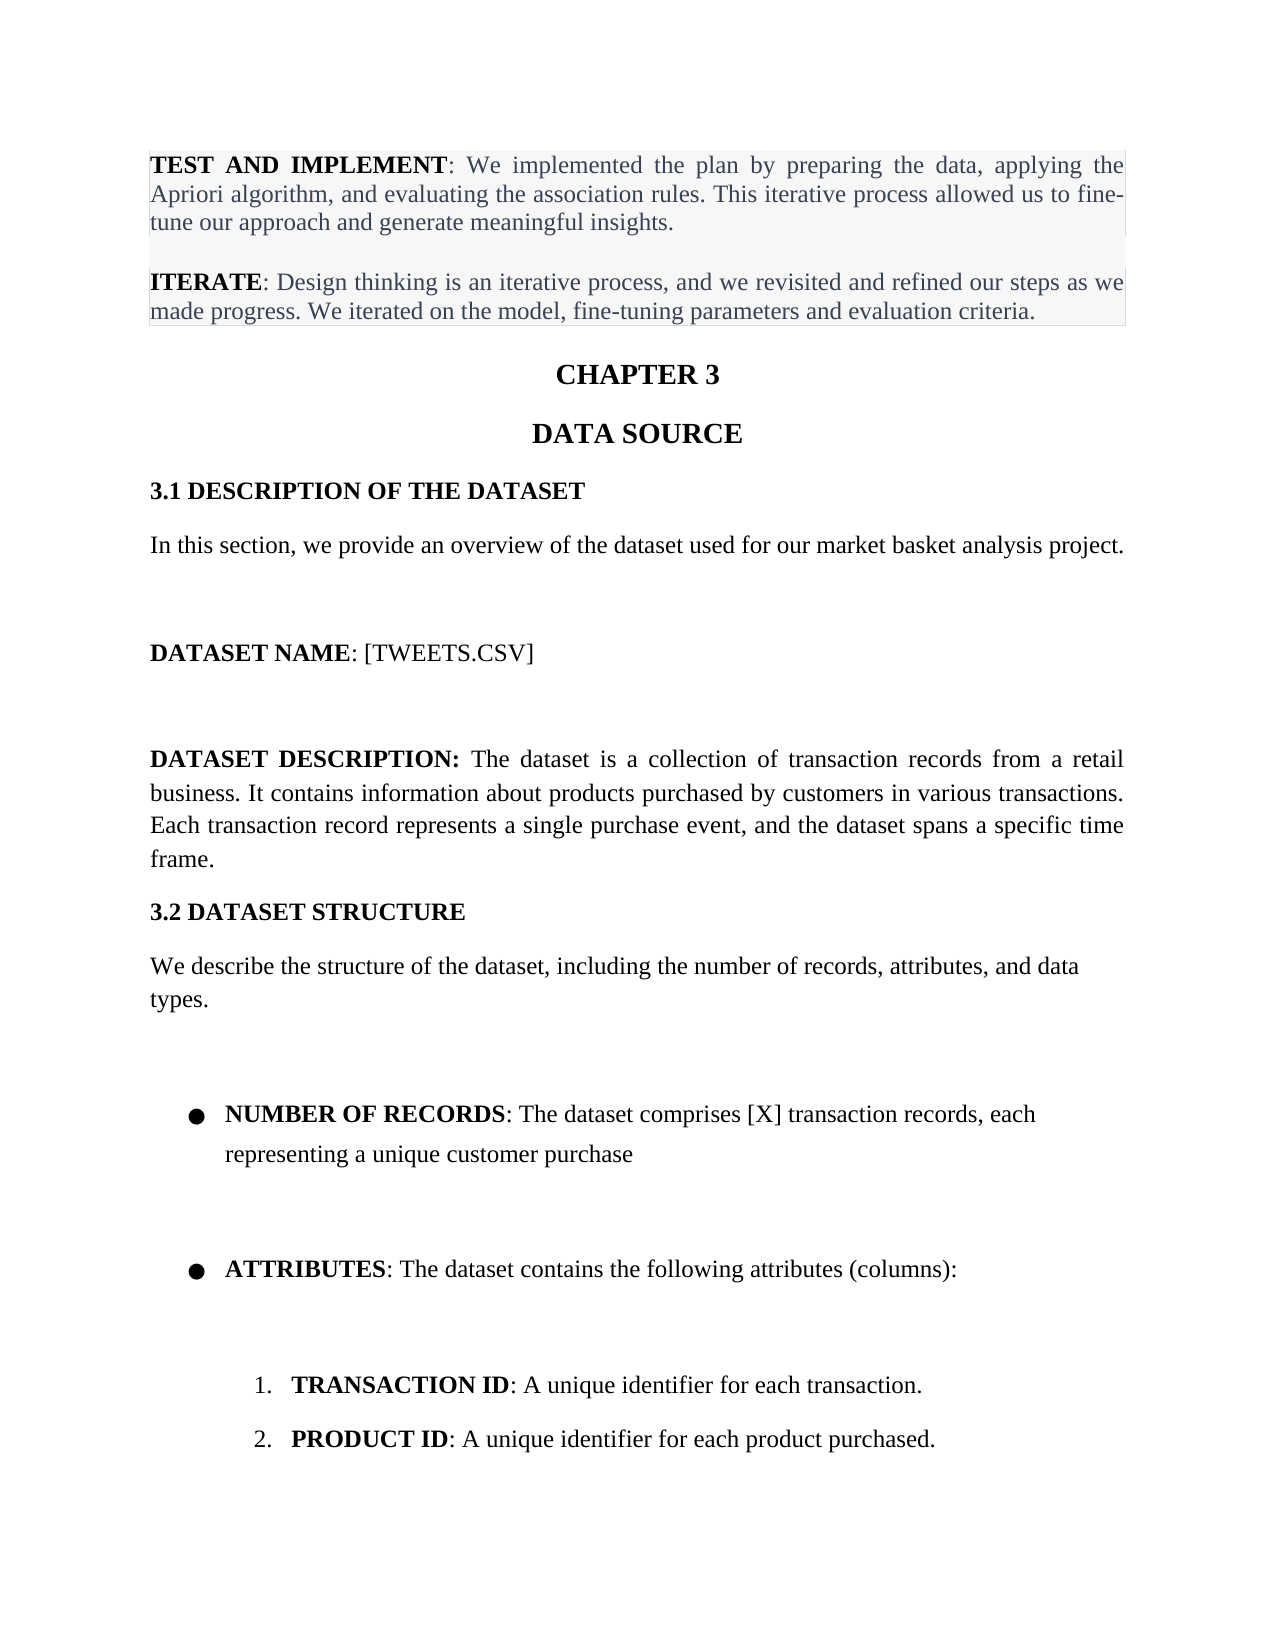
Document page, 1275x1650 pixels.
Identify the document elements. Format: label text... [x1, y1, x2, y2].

text 3.1 DESCRIPTION OF THE DATASET [150, 476, 1125, 505]
text DATASET DESCRIPTION: The dataset is a collection of transaction records from a retail business. It contains information about products purchased by customers in various transactions. Each transaction record represents a single purchase event, and the dataset spans a specific time frame. [150, 744, 1125, 872]
list PRODUCT ID: A unique identifier for each product purchased. [253, 1424, 1125, 1453]
list TRANSACTION ID: A unique identifier for each transaction. [253, 1371, 1125, 1399]
text DATASET NAME: [TWEETS.CSV] [150, 638, 1125, 666]
text In this section, we provide an overview of the dataset used for our market basket analysis project. [150, 530, 1125, 559]
text ITERATE: Design thinking is an iterative process, and we revisited and refined our steps as we made progress. We iterated on the model, fine-tuning parameters and evaluation criteria. [149, 267, 1125, 325]
text 3.2 DATASET STRUCTURE [150, 897, 1125, 926]
list NUMBER OF RECORDS: The dataset comprises [X] transaction records, each representing a unique customer purchase [187, 1092, 1125, 1168]
text We describe the structure of the dataset, including the number of records, attributes, and data types. [150, 951, 1125, 1013]
text CHAPTER 3 [150, 357, 1125, 391]
text TEST AND IMPLEMENT: We implemented the plan by preparing the data, applying the Apriori algorithm, and evaluating the association rules. This iterative process allowed us to fine-tune our approach and generate meaningful insights. [150, 150, 1125, 236]
list ATTRIBUTES: The dataset contains the following attributes (columns): [187, 1247, 1125, 1289]
text DATA SOURCE [150, 417, 1125, 450]
